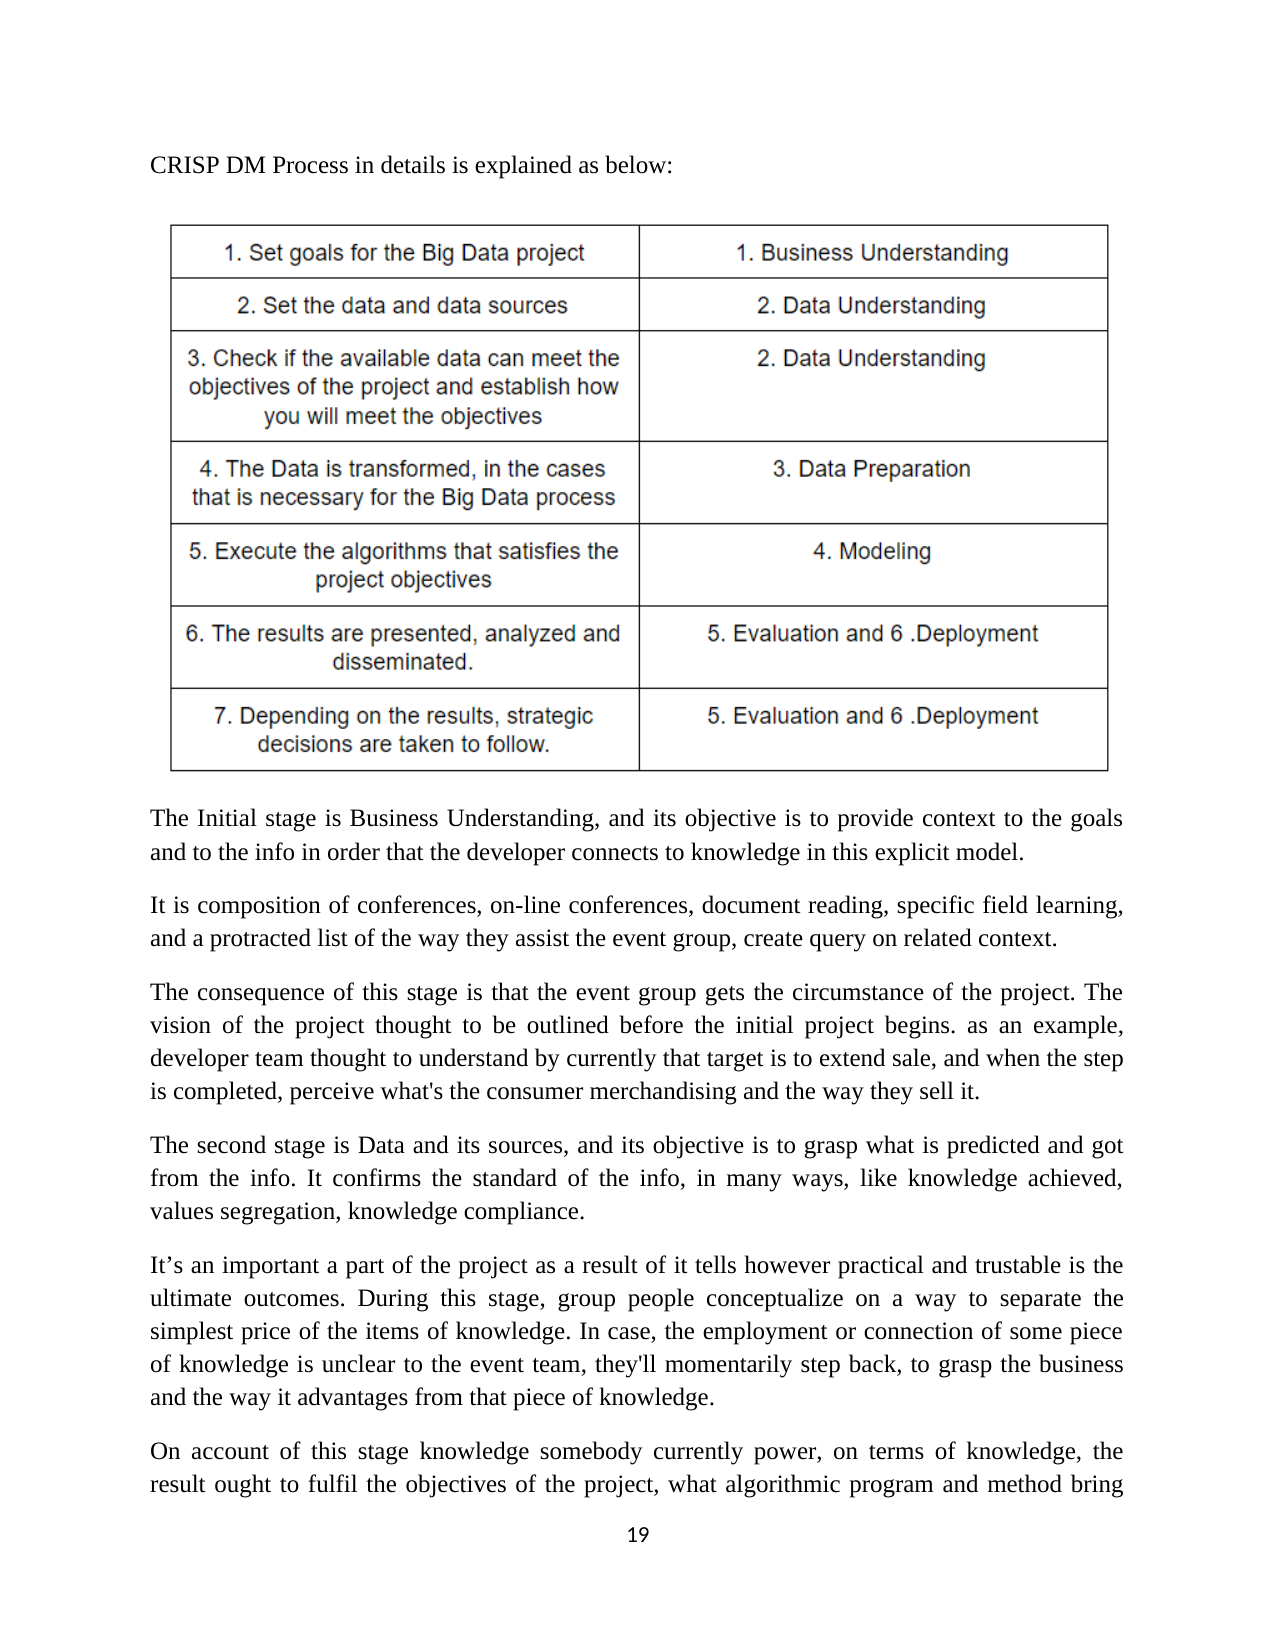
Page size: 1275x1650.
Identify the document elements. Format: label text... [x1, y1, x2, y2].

text The consequence of this stage is that the event group gets the circumstance of the project. The vision of the project thought to be outlined before the initial project begins. as an example, developer team thought to understand by currently that target is to extend sale, and when the step is completed, perceive what's the consumer merchandising and the way they sell it. [150, 977, 1125, 1105]
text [150, 1436, 1125, 1498]
text The second stage is Data and its sources, and its objective is to grasp what is predicted and got from the info. It confirms the standard of the info, in many ways, like knowledge achieved, values segregation, knowledge compliance. [150, 1130, 1125, 1225]
text It’s an important a part of the project as a result of it tells however practical and trustable is the ultimate outcomes. During this stage, group people conceptualize on a way to separate the simplest price of the items of knowledge. In case, the employment or connection of some piece of knowledge is unclear to the event team, they'll momentarily step back, to grasp the business and the way it advantages from that piece of knowledge. [150, 1250, 1125, 1411]
text The Initial stage is Business Understanding, and its objective is to provide context to the goals and to the info in order that the developer connects to knowledge in this explicit model. [150, 803, 1125, 865]
text It is composition of conferences, on-line conferences, document reading, specific field learning, and a protracted list of the way they assist the event group, create query on related context. [150, 890, 1125, 952]
picture [150, 216, 1125, 779]
text CRISP DM Process in details is explained as below: [150, 150, 1125, 179]
